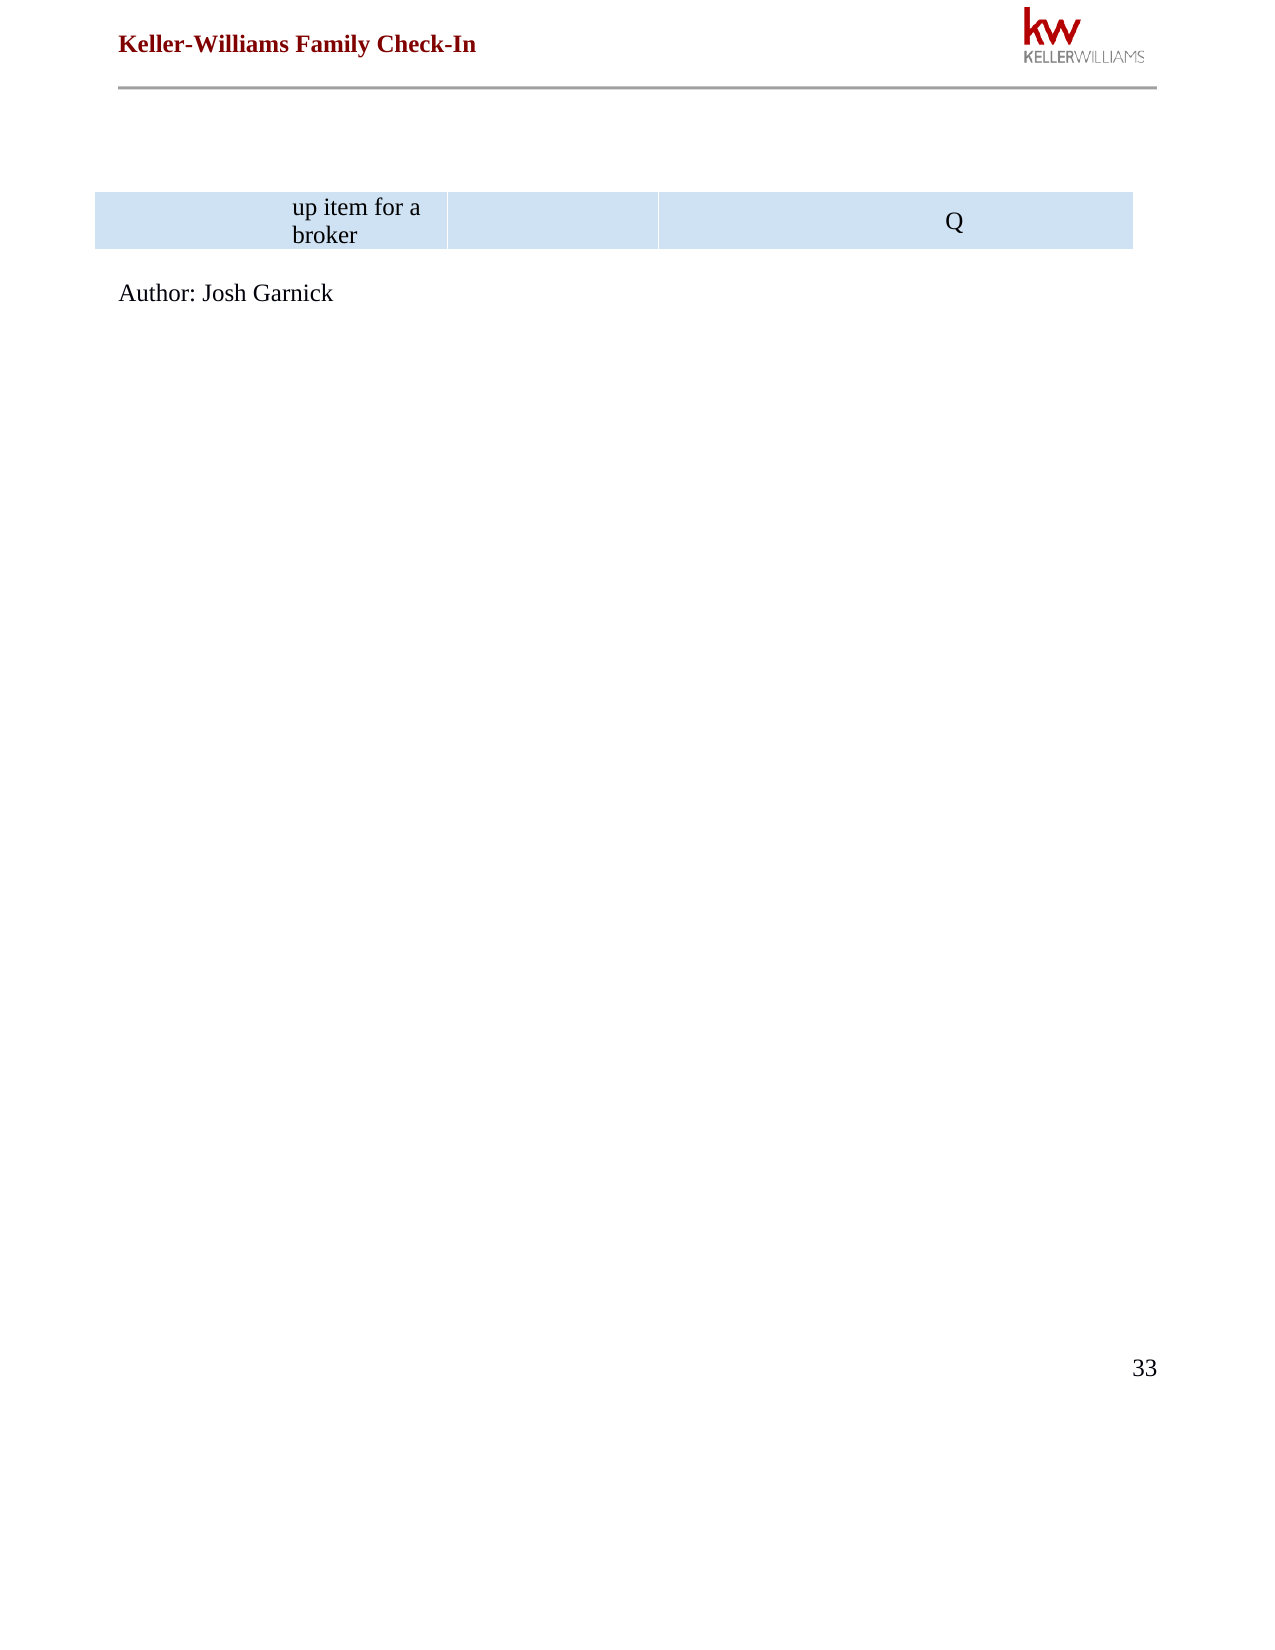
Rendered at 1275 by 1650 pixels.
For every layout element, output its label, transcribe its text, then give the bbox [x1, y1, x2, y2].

table_cell NUMBER [659, 192, 811, 249]
picture [1024, 7, 1144, 63]
table_cell ALERTID [448, 192, 658, 249]
table_cell ACTIONITEM [95, 192, 281, 249]
table_cell ALERT_ID_SEQ [934, 192, 1133, 249]
table_cell Staff follow up item for a broker [281, 192, 447, 249]
text Author: Josh Garnick [118, 278, 1157, 307]
table_cell [811, 192, 934, 249]
